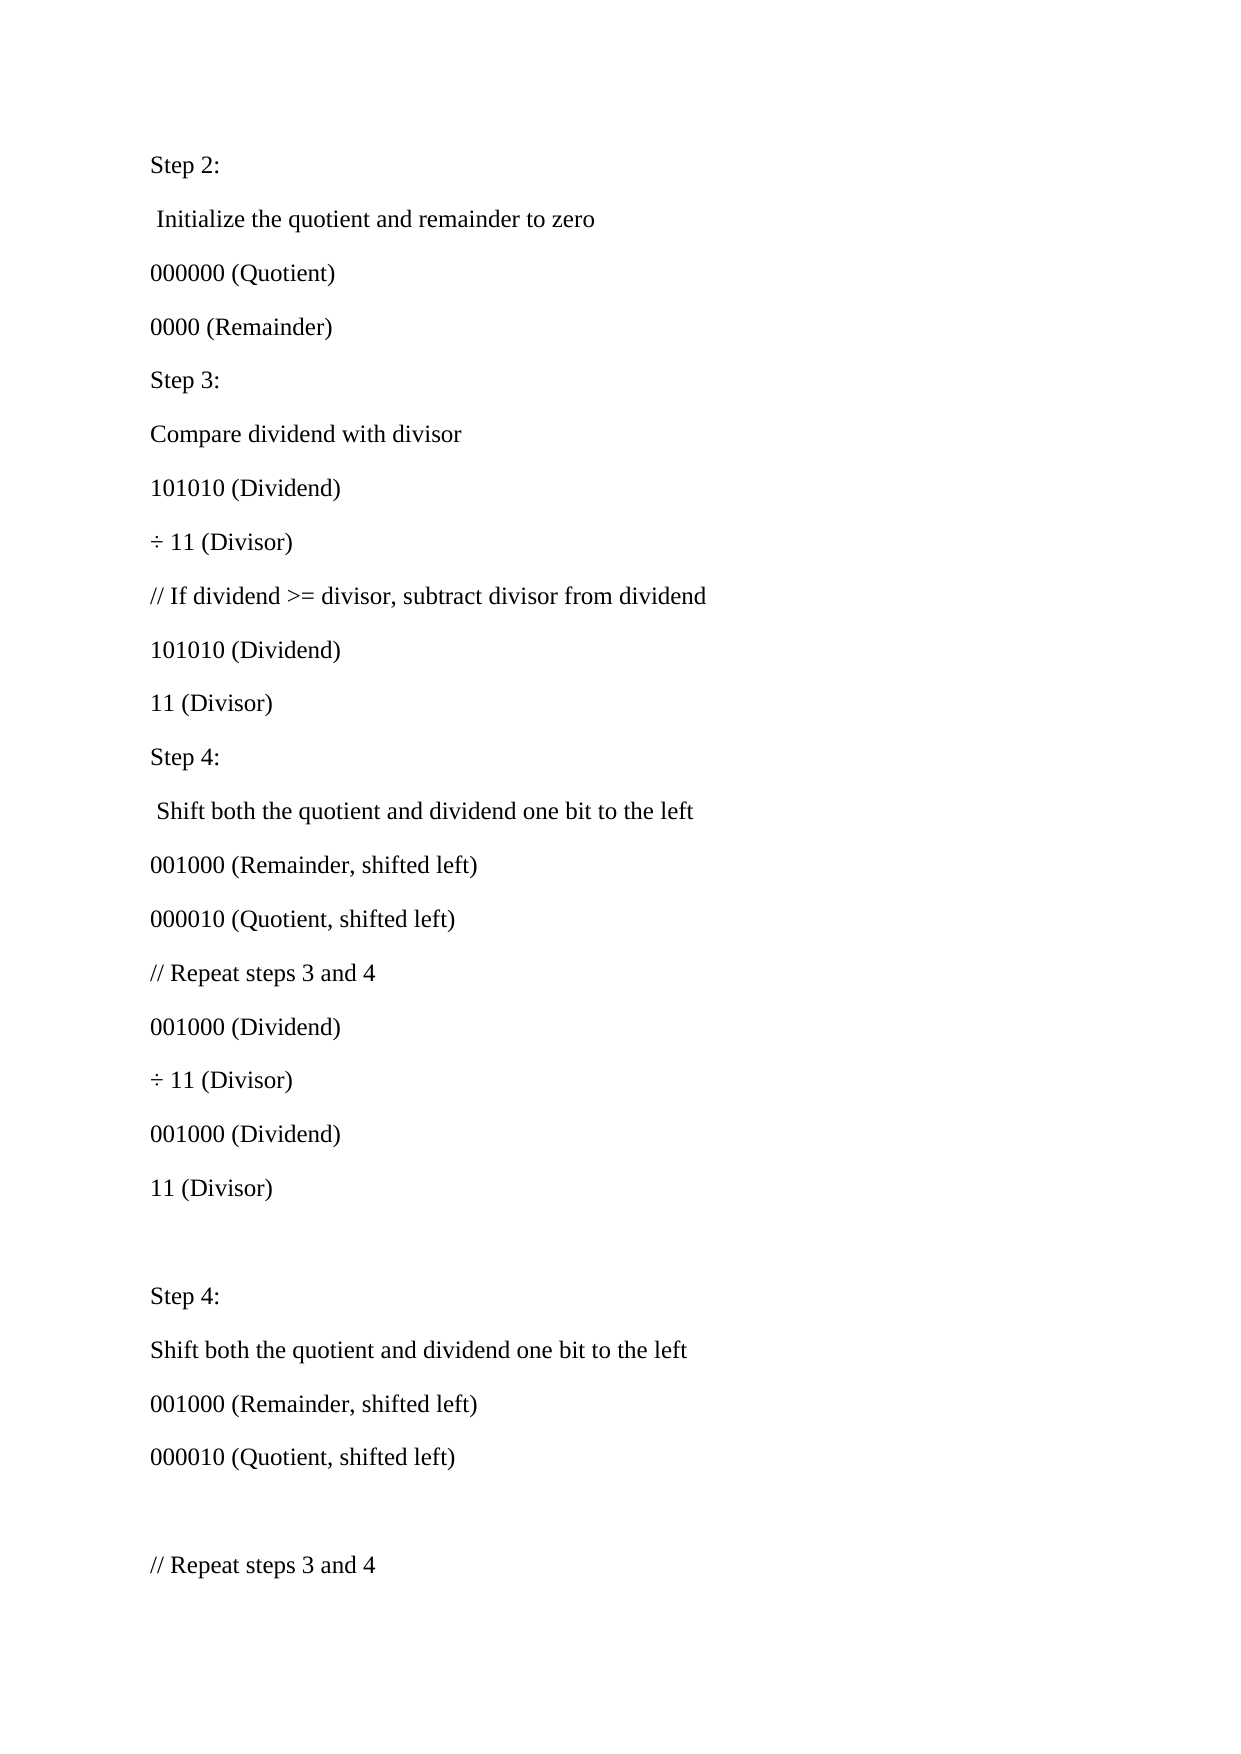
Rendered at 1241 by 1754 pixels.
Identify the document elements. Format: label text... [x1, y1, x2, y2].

text 101010 (Dividend) [150, 635, 1090, 663]
text 11 (Divisor) [150, 1173, 1090, 1202]
text ÷ 11 (Divisor) [150, 527, 1090, 556]
text // Repeat steps 3 and 4 [150, 1550, 1090, 1579]
text // Repeat steps 3 and 4 [150, 958, 1090, 987]
text Step 2: [150, 150, 1090, 179]
text 000010 (Quotient, shifted left) [150, 1442, 1090, 1471]
text Shift both the quotient and dividend one bit to the left [150, 1335, 1090, 1363]
text 000000 (Quotient) [150, 258, 1090, 286]
text 000010 (Quotient, shifted left) [150, 904, 1090, 933]
text 001000 (Remainder, shifted left) [150, 1389, 1090, 1417]
text 101010 (Dividend) [150, 473, 1090, 502]
text 001000 (Dividend) [150, 1119, 1090, 1148]
text ÷ 11 (Divisor) [150, 1066, 1090, 1094]
text 001000 (Remainder, shifted left) [150, 850, 1090, 879]
text Step 4: [150, 742, 1090, 771]
text 0000 (Remainder) [150, 312, 1090, 340]
text Step 3: [150, 365, 1090, 394]
text Step 4: [150, 1281, 1090, 1310]
text 11 (Divisor) [150, 688, 1090, 717]
text Initialize the quotient and remainder to zero [150, 204, 1090, 233]
text 001000 (Dividend) [150, 1012, 1090, 1040]
text Shift both the quotient and dividend one bit to the left [150, 796, 1090, 825]
text Compare dividend with divisor [150, 419, 1090, 448]
text // If dividend >= divisor, subtract divisor from dividend [150, 581, 1090, 609]
